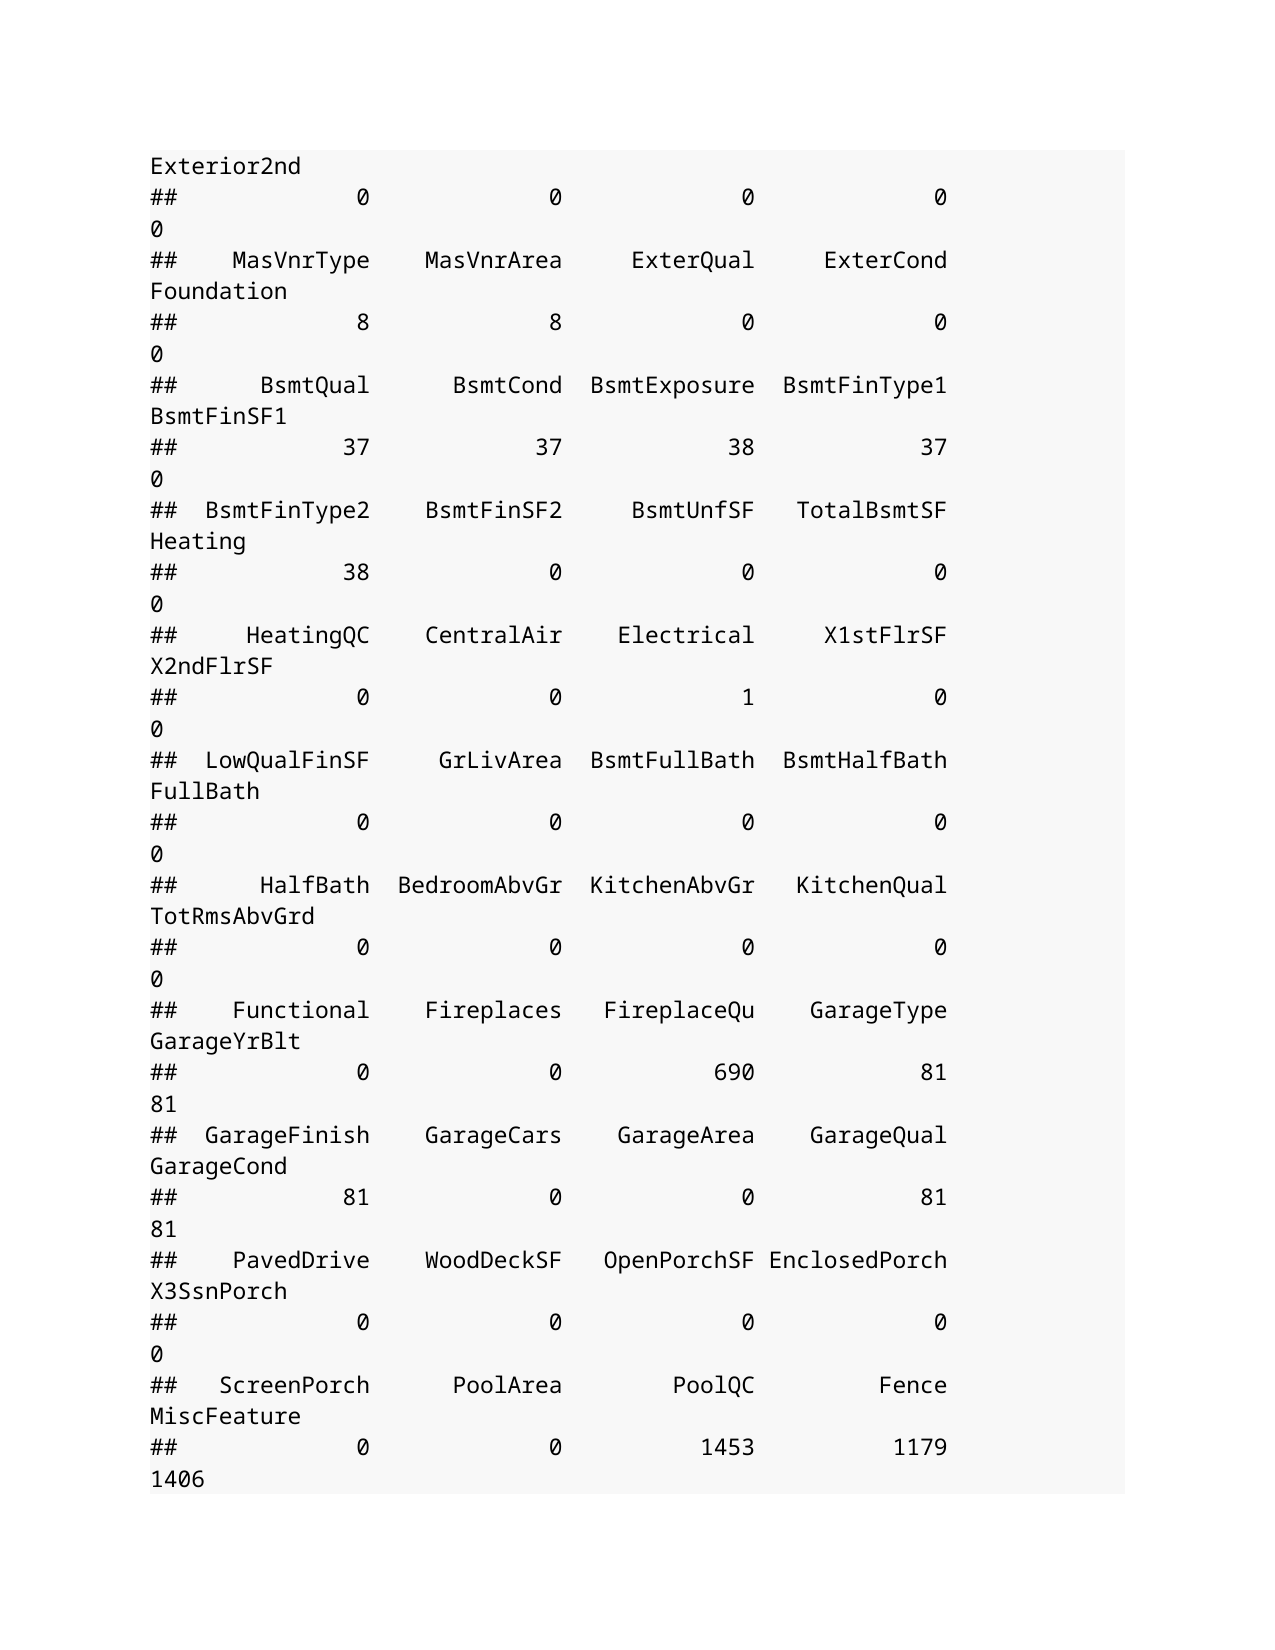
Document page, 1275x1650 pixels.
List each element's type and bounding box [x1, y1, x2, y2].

text [150, 150, 1125, 1494]
